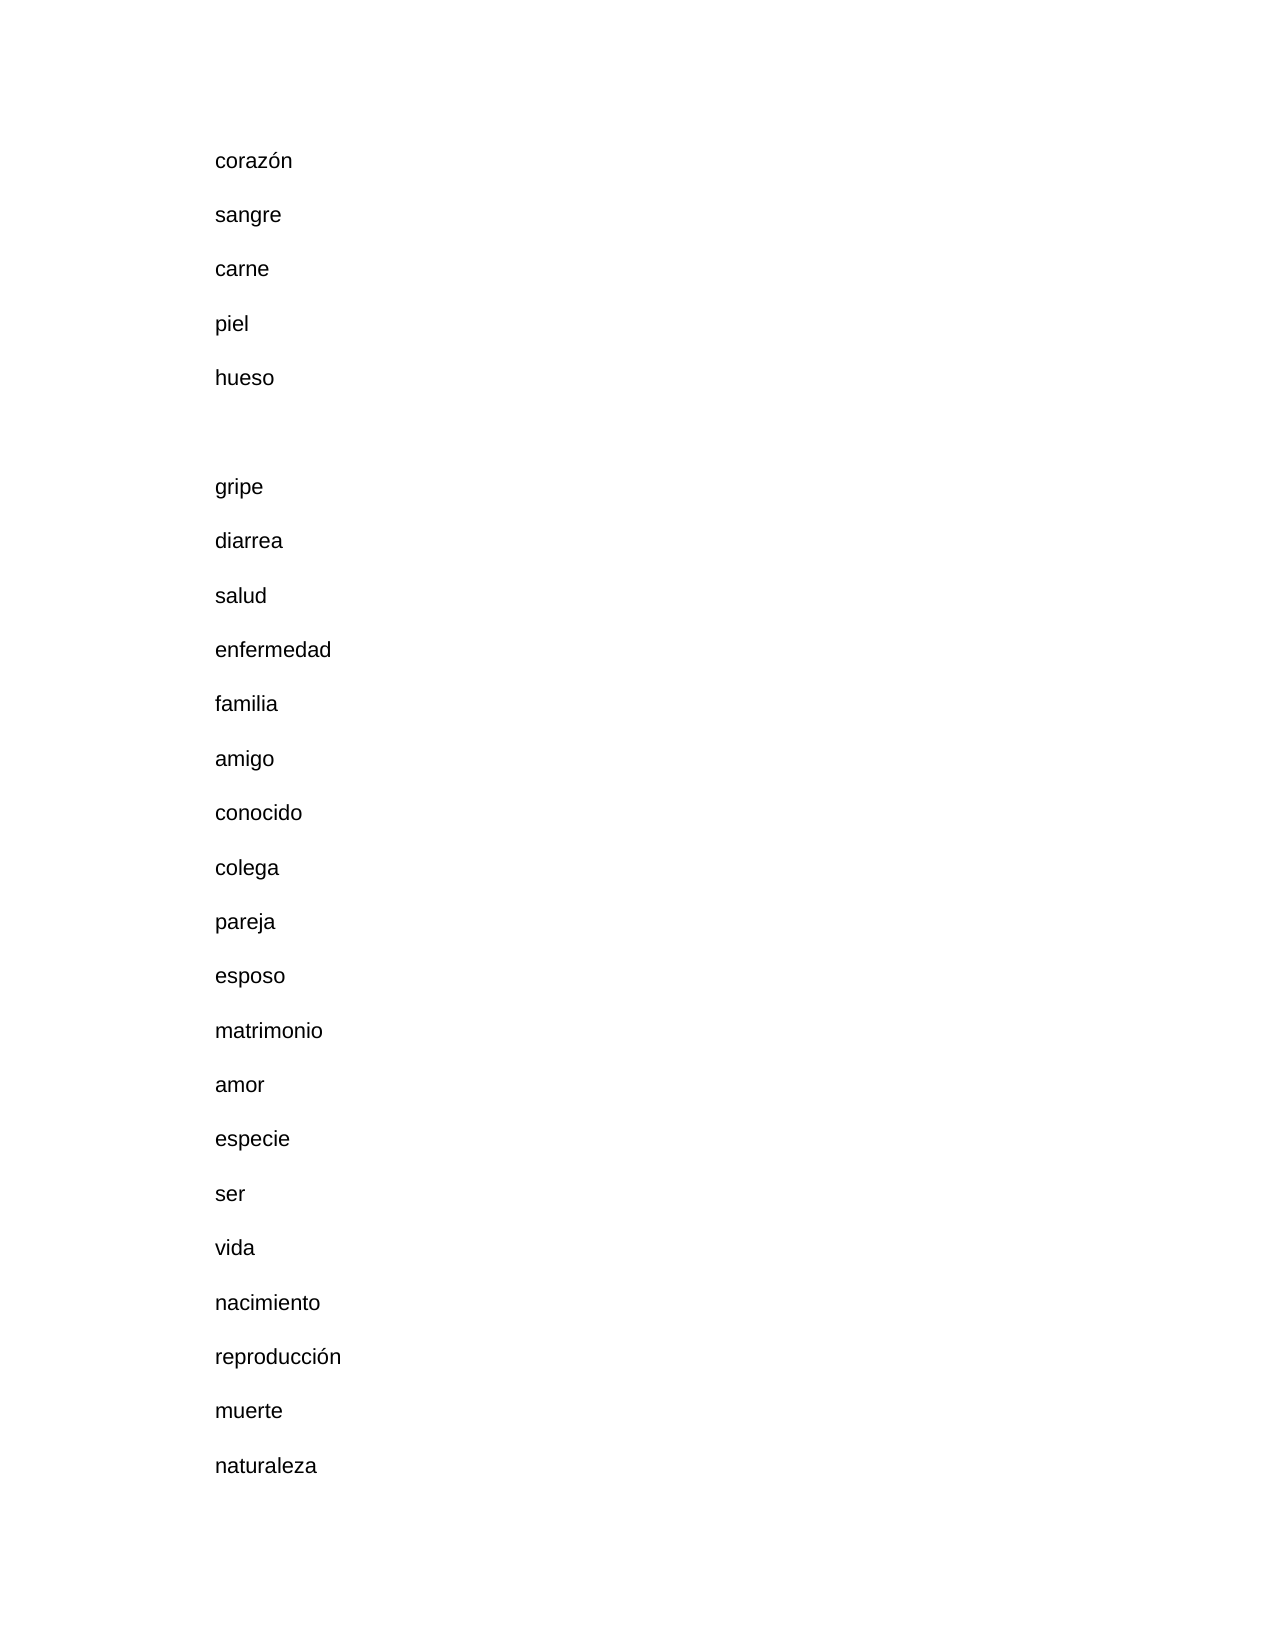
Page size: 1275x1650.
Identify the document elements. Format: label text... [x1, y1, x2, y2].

text reproducción [215, 1344, 1098, 1369]
text colega [215, 854, 1098, 880]
text amor [215, 1072, 1098, 1097]
text amigo [215, 746, 1098, 771]
text enfermedad [215, 637, 1098, 662]
text familia [215, 691, 1098, 717]
text corazón [215, 148, 1098, 173]
text hueso [215, 365, 1098, 390]
text naturaleza [215, 1453, 1098, 1478]
text ser [215, 1181, 1098, 1206]
text salud [215, 583, 1098, 608]
text sangre [215, 202, 1098, 227]
text matrimonio [215, 1018, 1098, 1043]
text nacimiento [215, 1289, 1098, 1315]
text esposo [215, 963, 1098, 988]
text especie [215, 1126, 1098, 1152]
text muerte [215, 1398, 1098, 1423]
text piel [215, 311, 1098, 336]
text conocido [215, 800, 1098, 825]
text pareja [215, 909, 1098, 934]
text gripe [215, 474, 1098, 499]
text carne [215, 256, 1098, 282]
text vida [215, 1235, 1098, 1260]
text diarrea [215, 528, 1098, 553]
